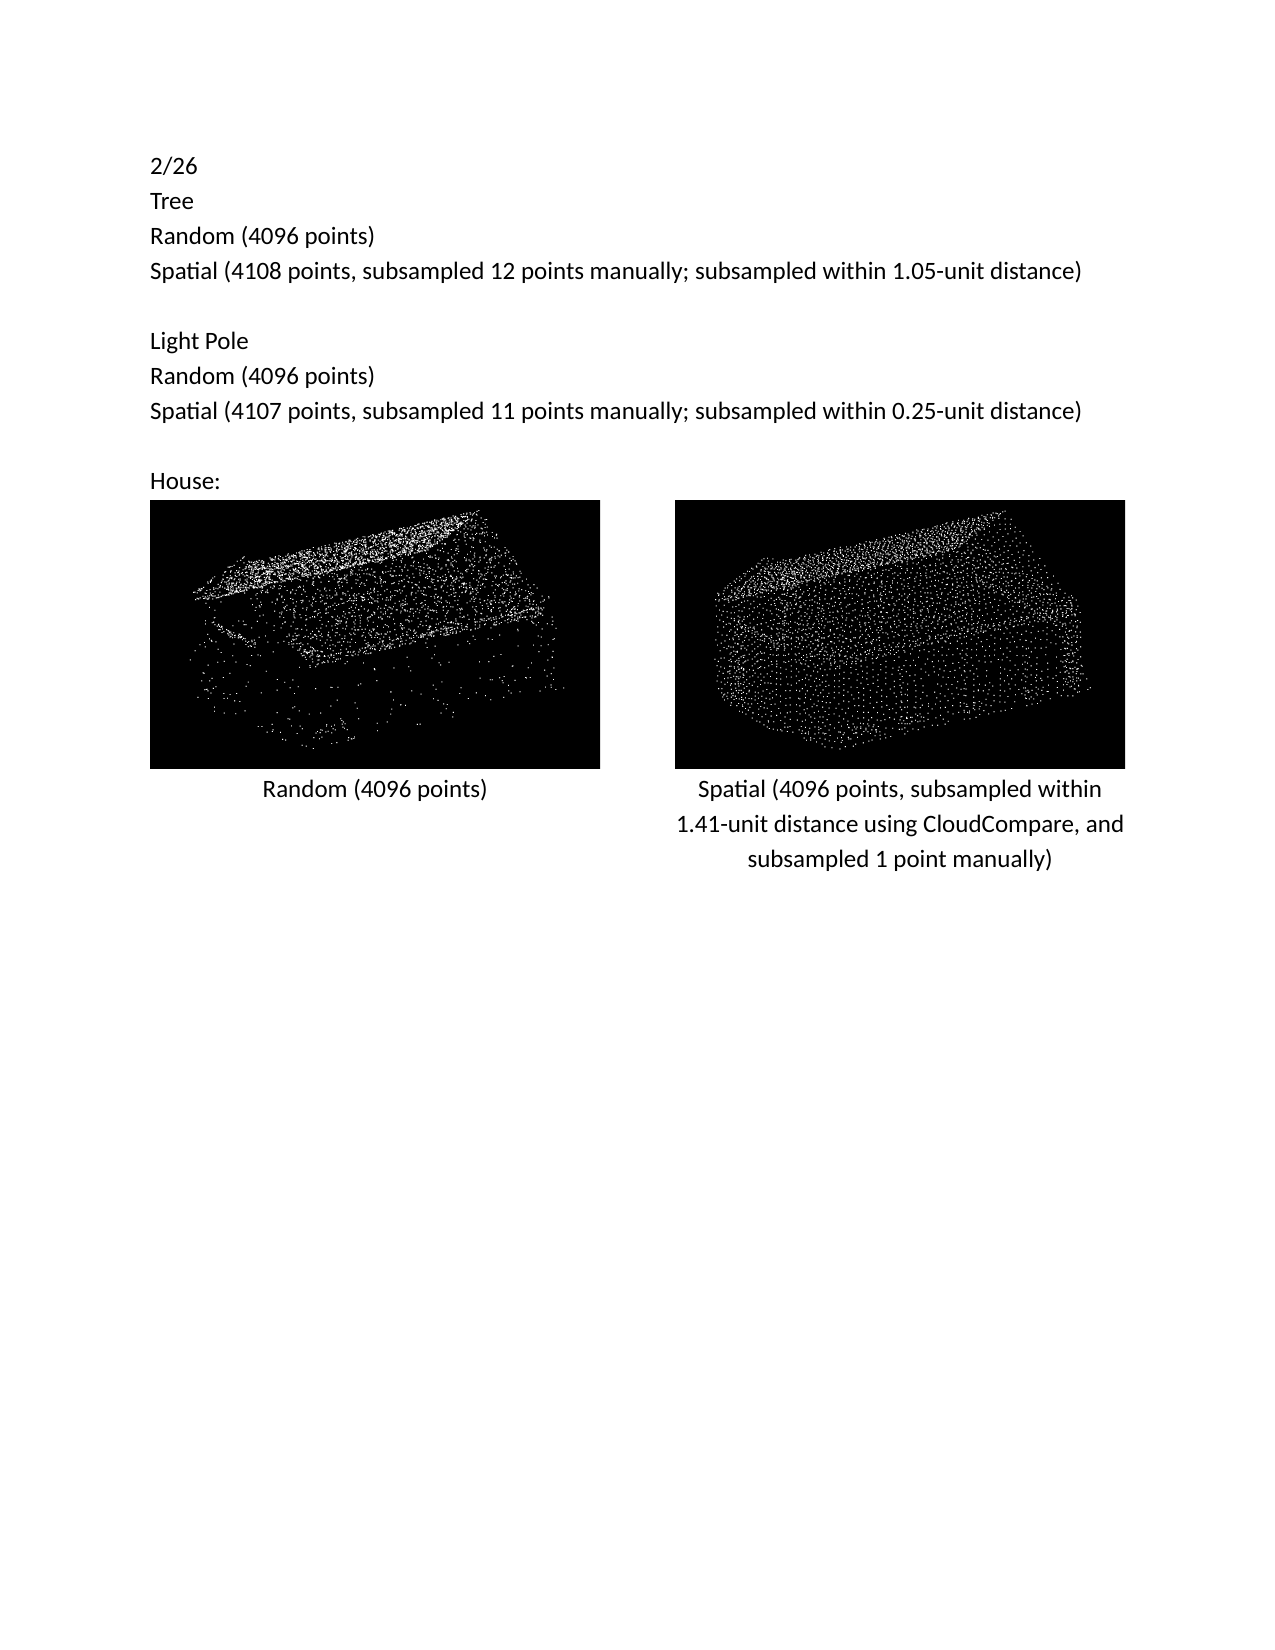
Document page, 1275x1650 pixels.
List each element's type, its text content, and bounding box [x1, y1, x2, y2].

text Random (4096 points) [150, 360, 1125, 391]
text Random (4096 points) [150, 769, 600, 803]
text Tree [150, 185, 1125, 216]
text 2/26 [150, 150, 600, 181]
picture [150, 500, 600, 769]
text Spatial (4096 points, subsampled within 1.41-unit distance using CloudCompare, and subsampled 1 point manually) [675, 769, 1125, 873]
text Random (4096 points) [150, 220, 1125, 251]
text House: [150, 465, 1125, 496]
text Spatial (4107 points, subsampled 11 points manually; subsampled within 0.25-unit distance) [150, 395, 1125, 426]
text Spatial (4108 points, subsampled 12 points manually; subsampled within 1.05-unit distance) [150, 255, 1125, 286]
picture [675, 500, 1125, 769]
text Light Pole [150, 325, 1125, 356]
